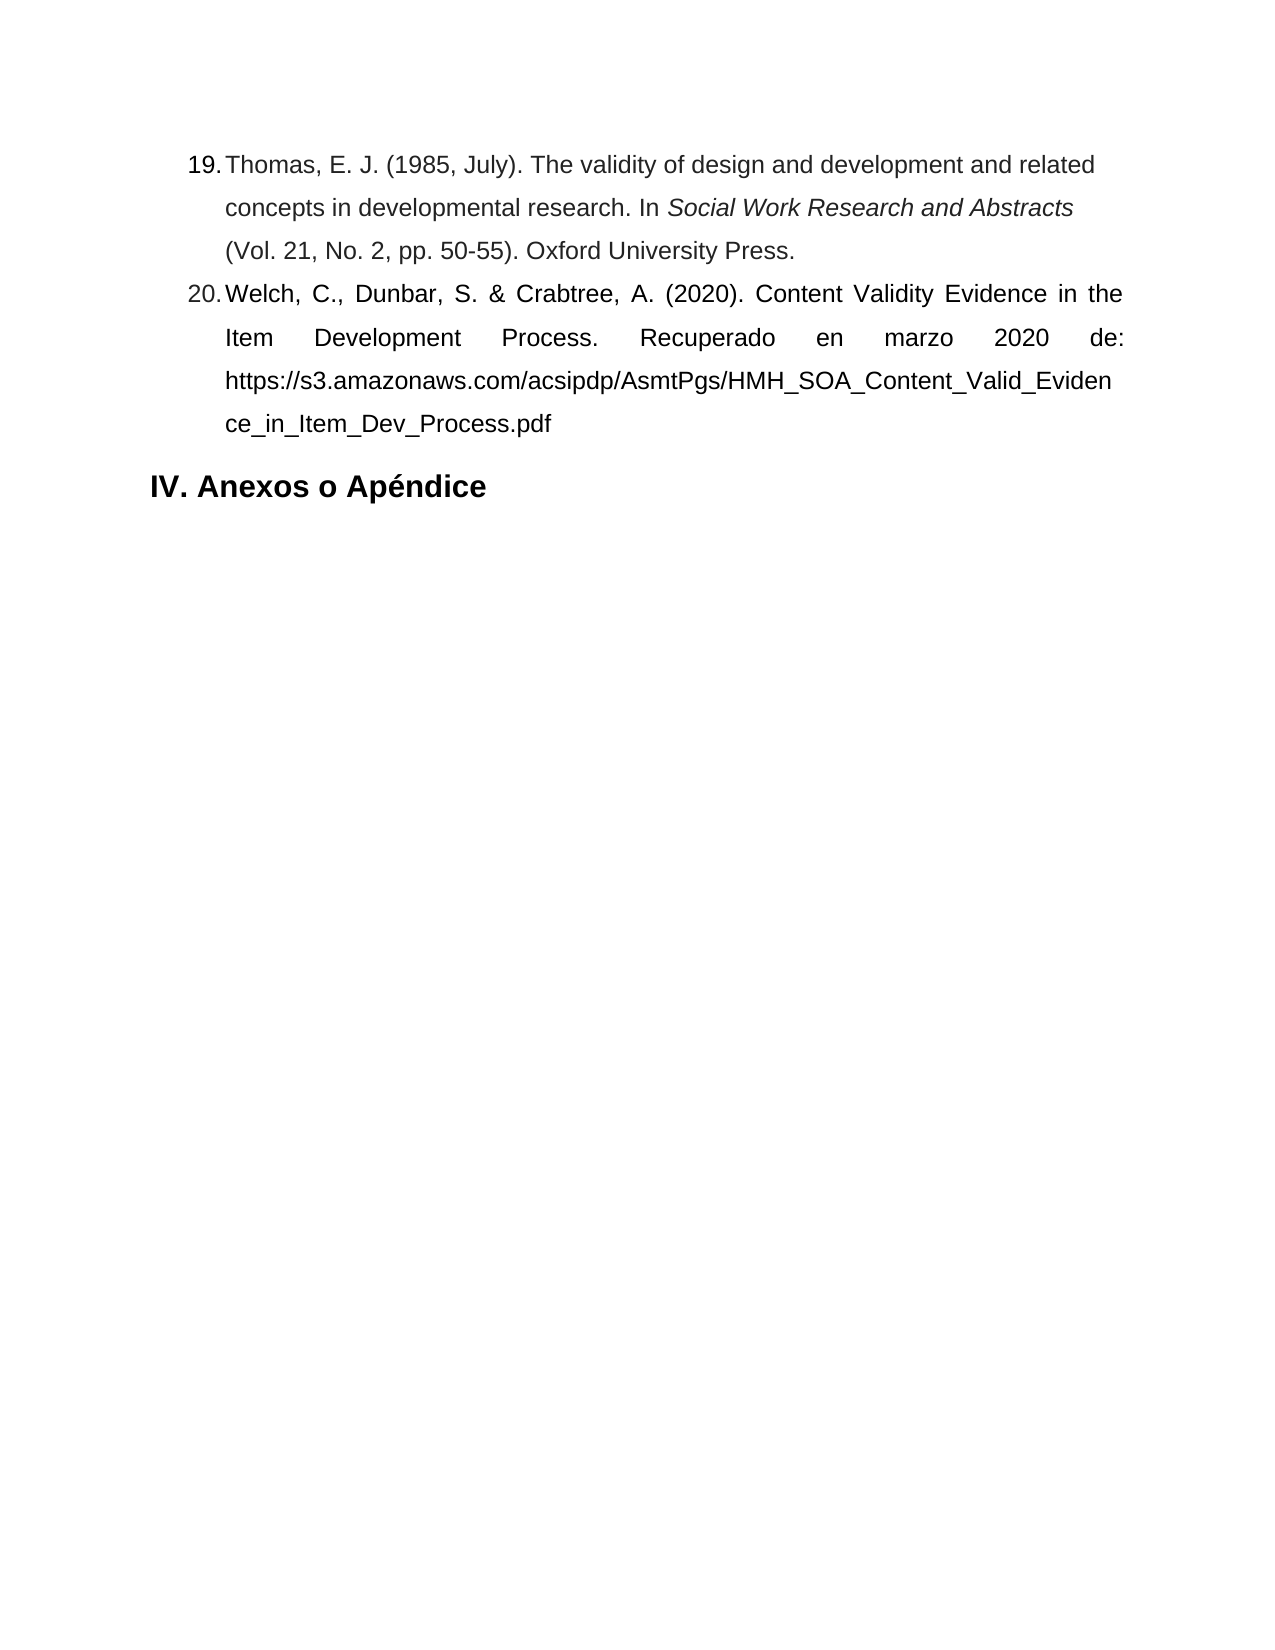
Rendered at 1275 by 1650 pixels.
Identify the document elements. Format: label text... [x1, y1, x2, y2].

list Welch, C., Dunbar, S. & Crabtree, A. (2020). Content Validity Evidence in the Item Development Process. Recuperado en marzo 2020 de: https://s3.amazonaws.com/acsipdp/AsmtPgs/HMH_SOA_Content_Valid_Evidence_in_Item_Dev_Process.pdf [187, 279, 1125, 437]
list Thomas, E. J. (1985, July). The validity of design and development and related concepts in developmental research. In Social Work Research and Abstracts (Vol. 21, No. 2, pp. 50-55). Oxford University Press. [187, 150, 1111, 265]
text IV. Anexos o Apéndice [150, 468, 1125, 504]
